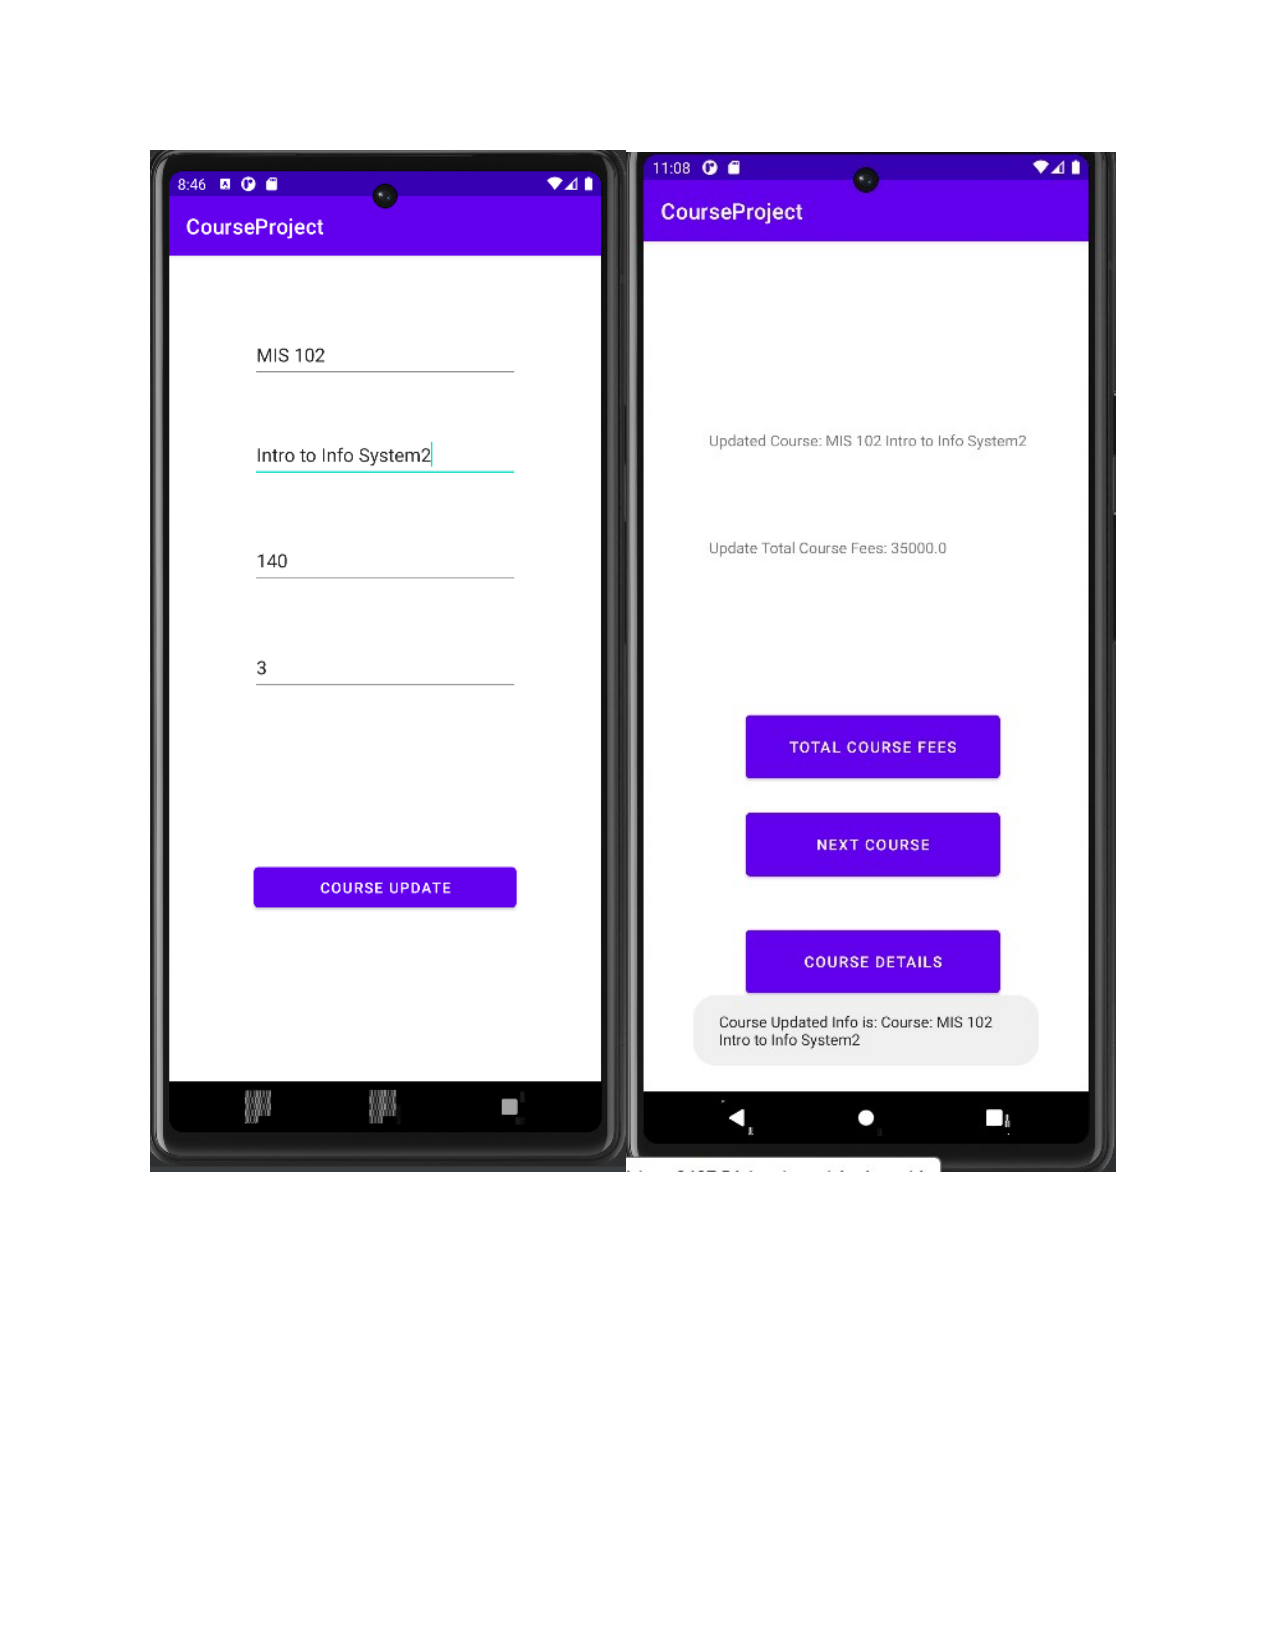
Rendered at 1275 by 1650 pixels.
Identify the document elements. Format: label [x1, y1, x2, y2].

picture [150, 150, 1116, 1172]
